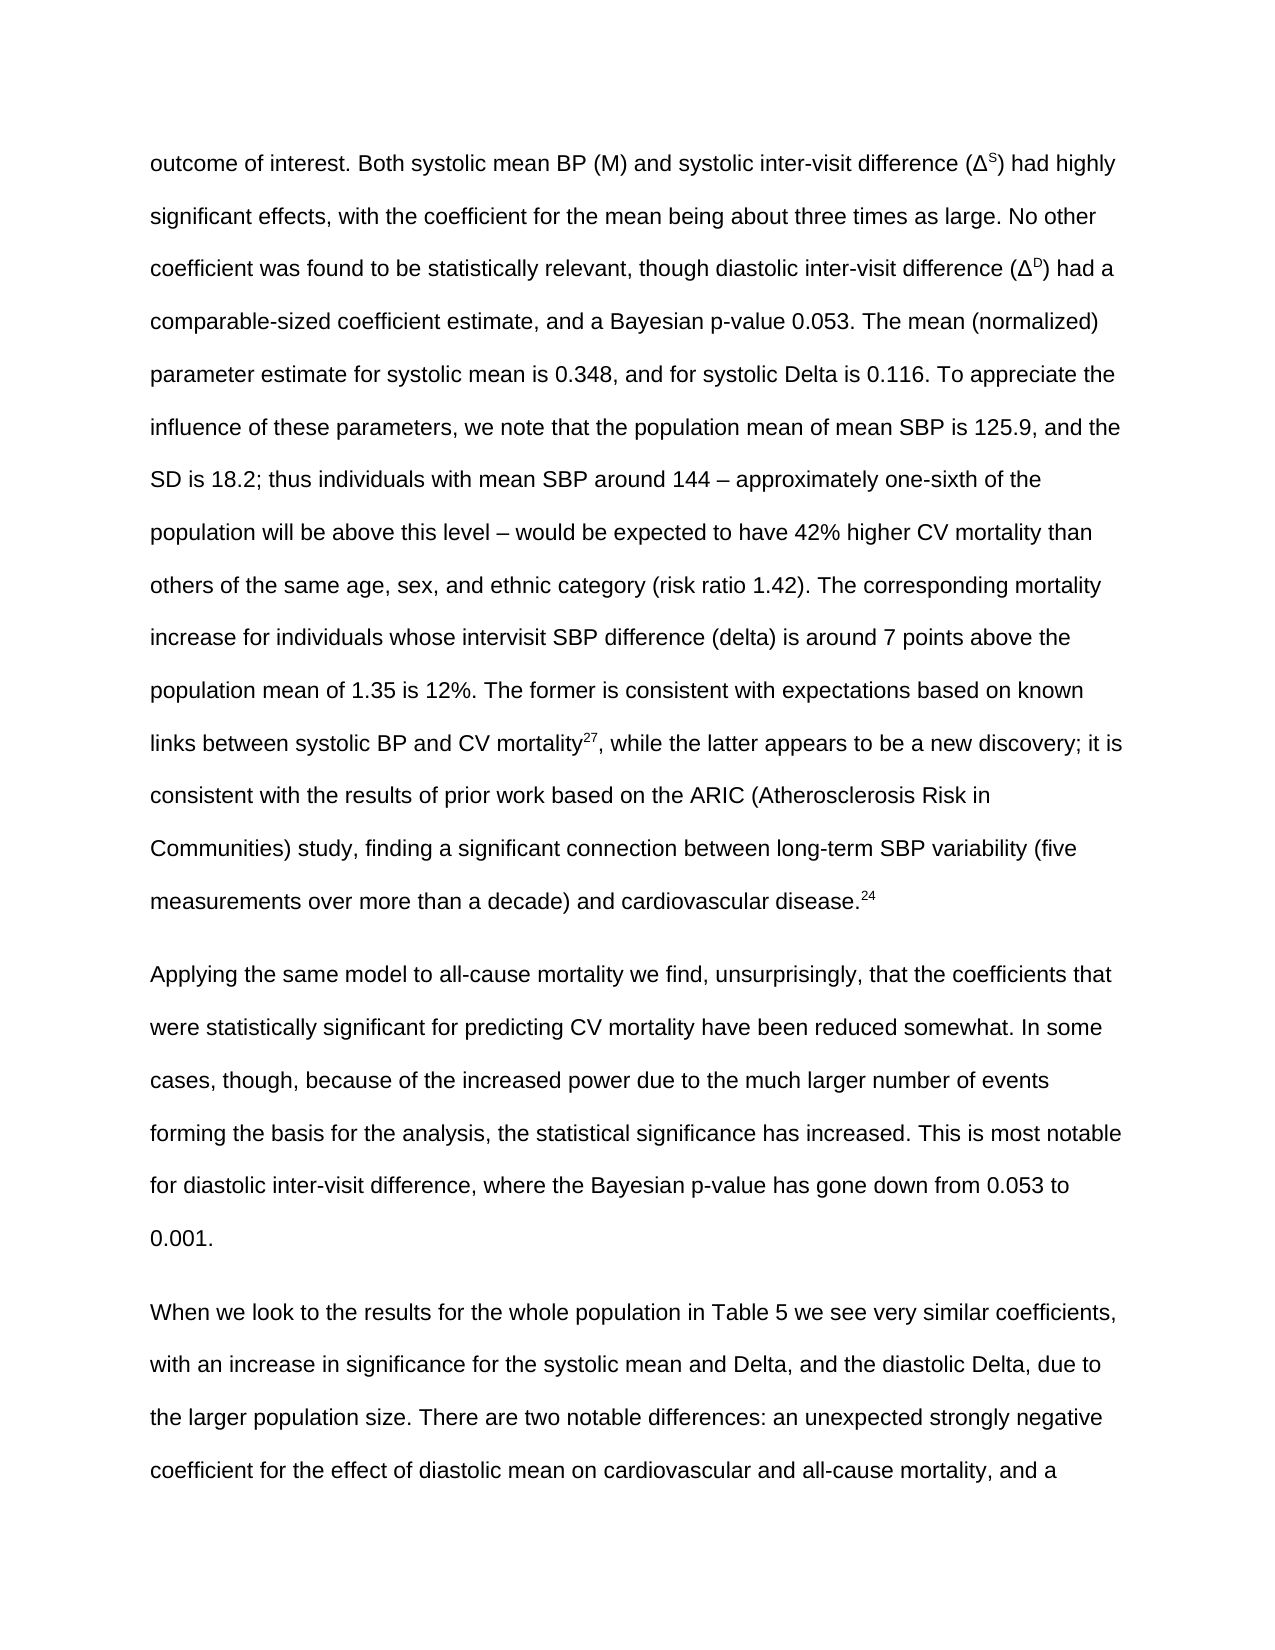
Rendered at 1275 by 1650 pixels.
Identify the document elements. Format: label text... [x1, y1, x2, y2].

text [150, 150, 1125, 914]
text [150, 1298, 1125, 1483]
text Applying the same model to all-cause mortality we find, unsurprisingly, that the coefficients that were statistically significant for predicting CV mortality have been reduced somewhat. In some cases, though, because of the increased power due to the much larger number of events forming the basis for the analysis, the statistical significance has increased. This is most notable for diastolic inter-visit difference, where the Bayesian p-value has gone down from 0.053 to 0.001. [150, 961, 1125, 1251]
